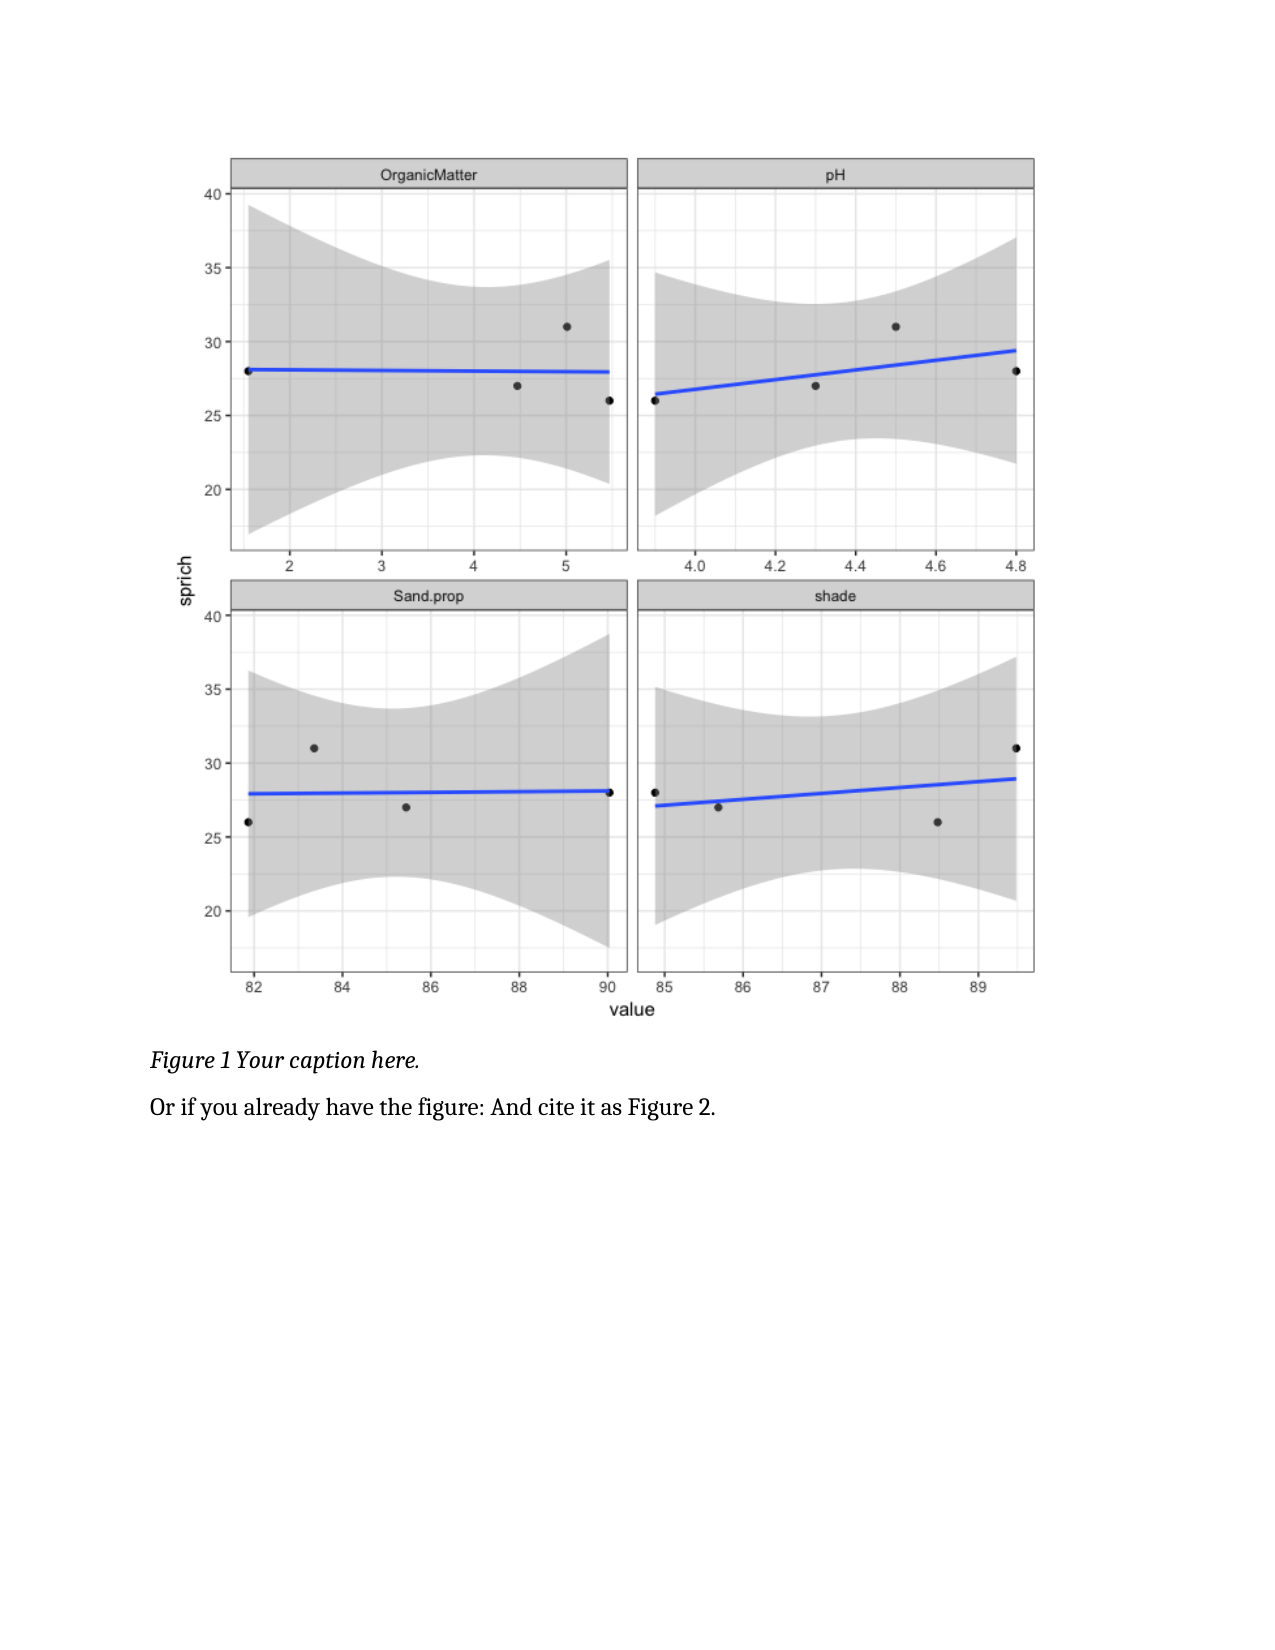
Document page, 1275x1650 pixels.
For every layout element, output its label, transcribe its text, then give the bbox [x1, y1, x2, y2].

text Or if you already have the figure: And cite it as Figure 2. [150, 1093, 1125, 1122]
text Figure 1 Your caption here. [150, 1046, 1125, 1074]
picture [168, 150, 1044, 1025]
